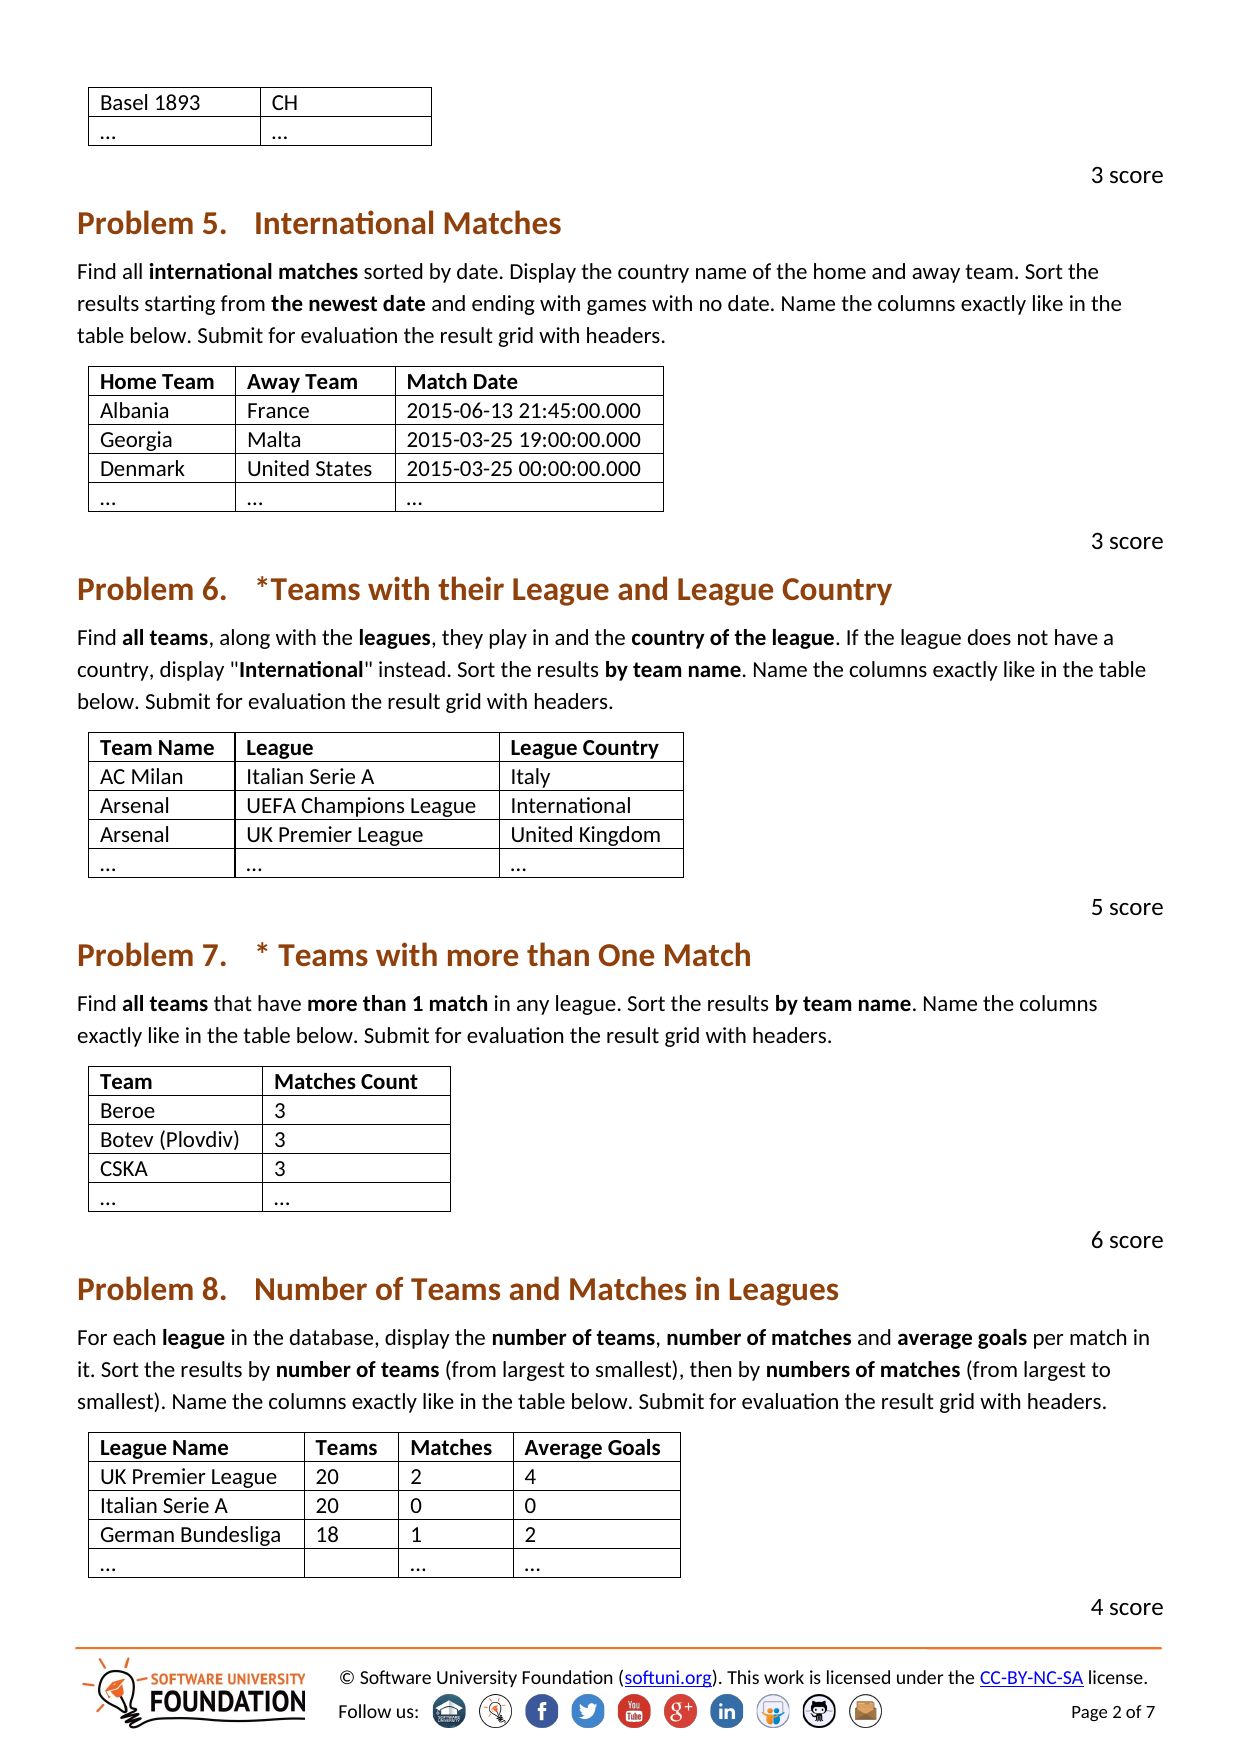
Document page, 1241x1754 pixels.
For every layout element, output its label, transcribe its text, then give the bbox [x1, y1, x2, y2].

text 4 score [114, 1591, 1163, 1621]
text Find all international matches sorted by date. Display the country name of the home and away team. Sort the results starting from the newest date and ending with games with no date. Name the columns exactly like in the table below. Submit for evaluation the result grid with headers. [77, 257, 1163, 349]
table_cell … [236, 483, 395, 511]
table_cell International [500, 791, 683, 819]
picture [756, 1694, 790, 1728]
table_cell France [236, 396, 395, 424]
picture [664, 1694, 697, 1728]
table_cell 18 [305, 1520, 398, 1548]
text 6 score [114, 1225, 1163, 1255]
table_cell Italy [500, 762, 683, 790]
table_header Matches [399, 1433, 513, 1461]
table_header Teams [305, 1433, 398, 1461]
table_cell Italian Serie A [89, 1491, 304, 1519]
table_cell UK Premier League [89, 1462, 304, 1490]
picture [525, 1694, 559, 1728]
text Find all teams that have more than 1 match in any league. Sort the results by team name. Name the columns exactly like in the table below. Submit for evaluation the result grid with headers. [77, 989, 1163, 1049]
table_cell 2 [514, 1520, 680, 1548]
table_cell Basel 1893 [89, 88, 260, 116]
picture [849, 1694, 882, 1728]
table_cell 1 [399, 1520, 513, 1548]
picture [802, 1694, 836, 1728]
table_header League Country [500, 733, 683, 761]
table_cell AC Milan [89, 762, 234, 790]
table_cell Denmark [89, 454, 235, 482]
table_header Team Name [89, 733, 234, 761]
table_header League [236, 733, 499, 761]
table_header Away Team [236, 367, 395, 395]
subtitle *Teams with their League and League Country [77, 568, 1163, 608]
table_cell Albania [89, 396, 235, 424]
picture [432, 1694, 466, 1728]
table_cell 20 [305, 1491, 398, 1519]
picture [710, 1694, 744, 1728]
table_cell … [89, 1549, 304, 1577]
table_cell United States [236, 454, 395, 482]
table_header League Name [89, 1433, 304, 1461]
table_cell … [399, 1549, 513, 1577]
text 3 score [114, 159, 1163, 189]
table_cell Botev (Plovdiv) [89, 1125, 262, 1153]
table_cell CSKA [89, 1154, 262, 1182]
table_cell … [89, 117, 260, 145]
text 5 score [114, 891, 1163, 921]
table_cell Arsenal [89, 820, 234, 848]
table_header Home Team [89, 367, 235, 395]
table_cell 2015-06-13 21:45:00.000 [396, 396, 663, 424]
table_cell 0 [514, 1491, 680, 1519]
picture [571, 1694, 605, 1728]
table_header Average Goals [514, 1433, 680, 1461]
table_cell 4 [514, 1462, 680, 1490]
table_cell 0 [399, 1491, 513, 1519]
table_cell UEFA Champions League [236, 791, 499, 819]
table_cell 2 [399, 1462, 513, 1490]
table_cell … [396, 483, 663, 511]
picture [617, 1694, 651, 1728]
table_header Team [89, 1067, 262, 1095]
table_header Matches Count [263, 1067, 450, 1095]
picture [479, 1694, 512, 1728]
text Find all teams, along with the leagues, they play in and the country of the league. If the league does not have a country, display "International" instead. Sort the results by team name. Name the columns exactly like in the table below. Submit for evaluation the result grid with headers. [77, 623, 1163, 715]
table_cell Arsenal [89, 791, 234, 819]
subtitle International Matches [77, 202, 1163, 242]
table_cell German Bundesliga [89, 1520, 304, 1548]
table_cell Beroe [89, 1096, 262, 1124]
picture [81, 1656, 305, 1729]
table_cell … [514, 1549, 680, 1577]
table_cell … [261, 117, 431, 145]
table_cell CH [261, 88, 431, 116]
text For each league in the database, display the number of teams, number of matches and average goals per match in it. Sort the results by number of teams (from largest to smallest), then by numbers of matches (from largest to smallest). Name the columns exactly like in the table below. Submit for evaluation the result grid with headers. [77, 1323, 1163, 1415]
table_cell 3 [263, 1096, 450, 1124]
table_header Match Date [396, 367, 663, 395]
table_cell 3 [263, 1154, 450, 1182]
table_cell Georgia [89, 425, 235, 453]
text 3 score [114, 525, 1163, 555]
table_cell Malta [236, 425, 395, 453]
table_cell United Kingdom [500, 820, 683, 848]
table_cell … [89, 1183, 262, 1211]
table_cell … [236, 849, 499, 877]
table_cell UK Premier League [236, 820, 499, 848]
subtitle * Teams with more than One Match [77, 934, 1163, 974]
table_cell … [89, 483, 235, 511]
table_cell 20 [305, 1462, 398, 1490]
table_cell 3 [263, 1125, 450, 1153]
table_cell Italian Serie A [236, 762, 499, 790]
table_cell [305, 1549, 398, 1577]
table_cell … [89, 849, 234, 877]
table_cell 2015-03-25 19:00:00.000 [396, 425, 663, 453]
table_cell 2015-03-25 00:00:00.000 [396, 454, 663, 482]
table_cell … [500, 849, 683, 877]
subtitle Number of Teams and Matches in Leagues [77, 1268, 1163, 1308]
table_cell … [263, 1183, 450, 1211]
